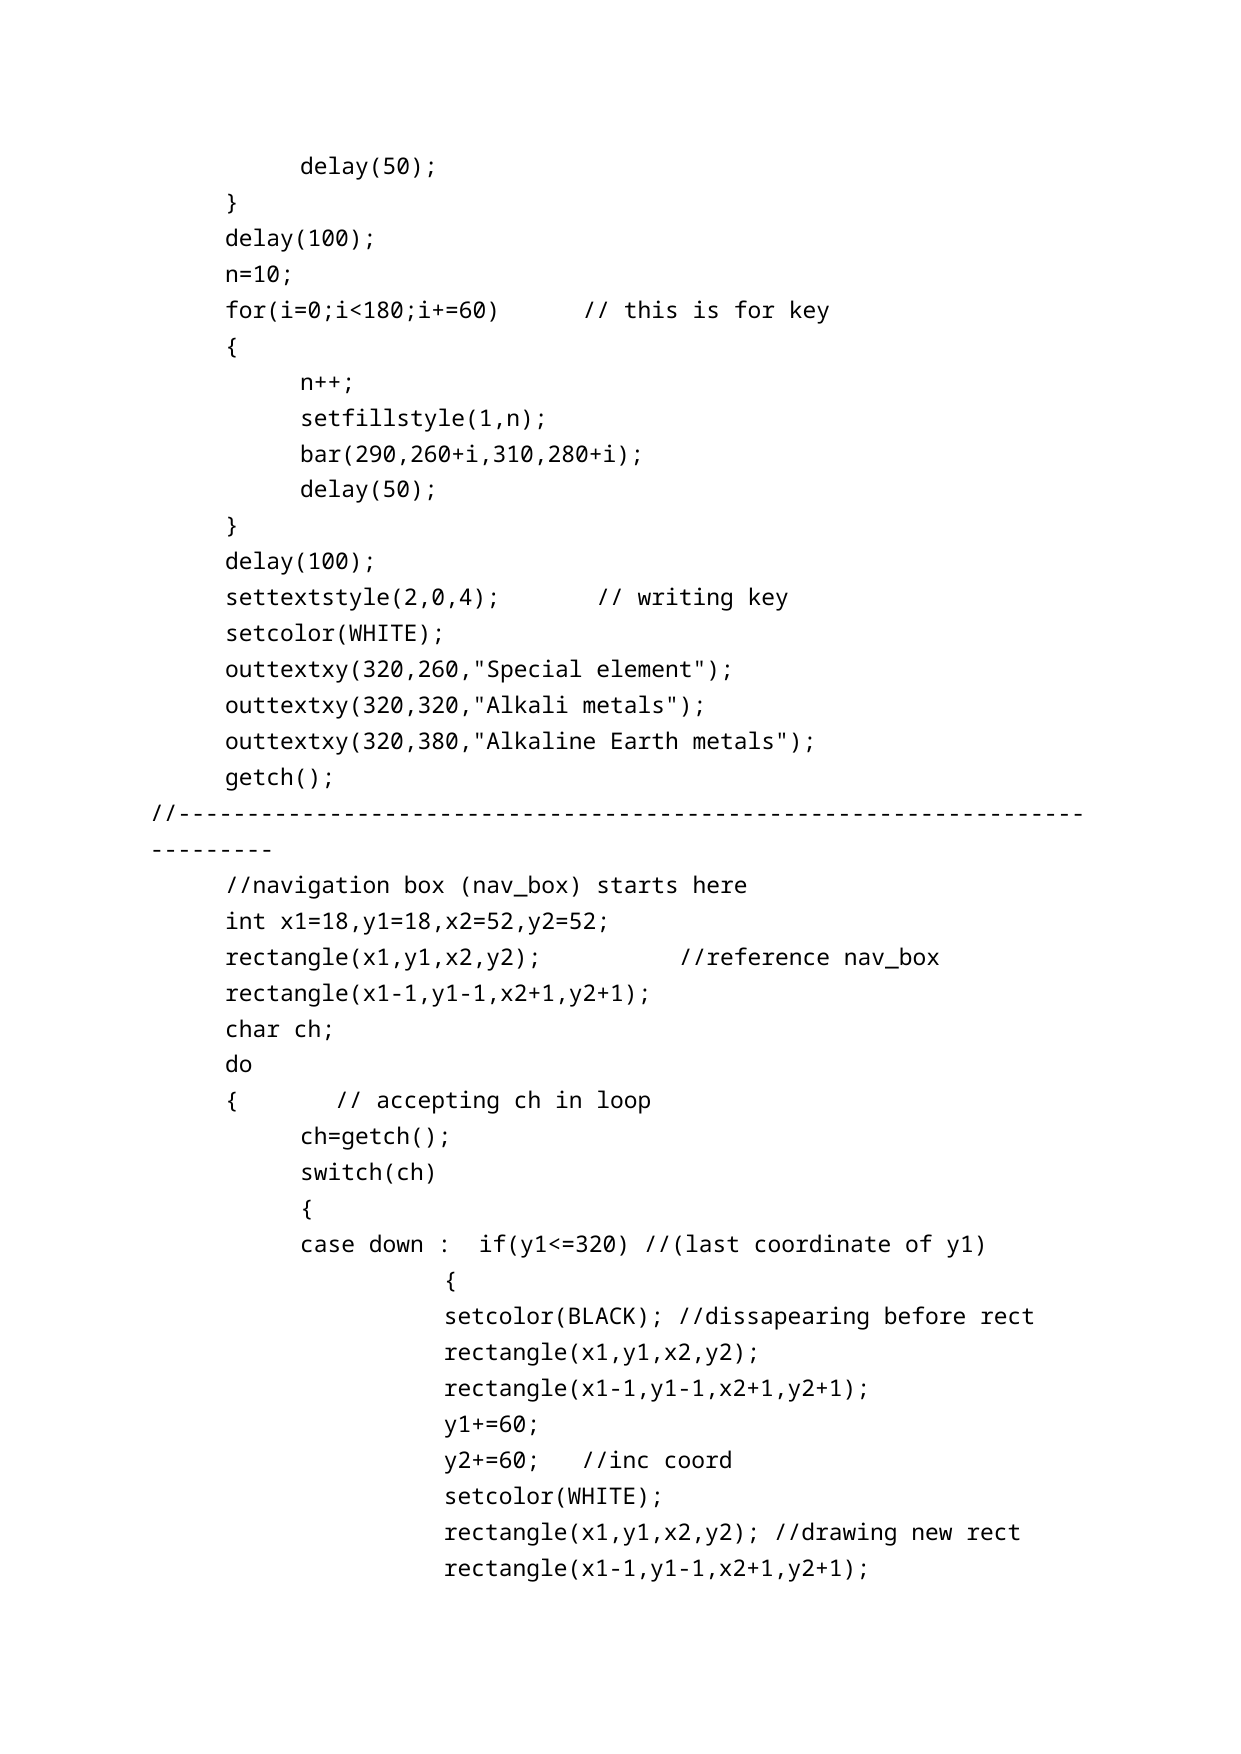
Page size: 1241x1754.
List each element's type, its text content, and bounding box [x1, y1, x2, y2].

text outtextxy(320,260,"Special element"); [150, 653, 1090, 684]
text bar(290,260+i,310,280+i); [150, 437, 1090, 469]
text { // accepting ch in loop [150, 1084, 1090, 1116]
text setcolor(WHITE); [150, 1480, 1090, 1511]
text setcolor(BLACK); //dissapearing before rect [150, 1300, 1090, 1331]
text { [150, 1264, 1090, 1295]
text outtextxy(320,380,"Alkaline Earth metals"); [150, 725, 1090, 756]
text y1+=60; [150, 1408, 1090, 1439]
text case down : if(y1<=320) //(last coordinate of y1) [150, 1228, 1090, 1259]
text delay(100); [150, 222, 1090, 253]
text rectangle(x1-1,y1-1,x2+1,y2+1); [150, 977, 1090, 1008]
text for(i=0;i<180;i+=60) // this is for key [150, 294, 1090, 325]
text rectangle(x1-1,y1-1,x2+1,y2+1); [150, 1552, 1090, 1583]
text setfillstyle(1,n); [150, 402, 1090, 433]
text { [150, 1192, 1090, 1223]
text rectangle(x1-1,y1-1,x2+1,y2+1); [150, 1372, 1090, 1403]
text //navigation box (nav_box) starts here [150, 869, 1090, 900]
text rectangle(x1,y1,x2,y2); //reference nav_box [150, 941, 1090, 972]
text settextstyle(2,0,4); // writing key [150, 581, 1090, 612]
text char ch; [150, 1012, 1090, 1044]
text do [150, 1048, 1090, 1080]
text int x1=18,y1=18,x2=52,y2=52; [150, 905, 1090, 936]
text //--------------------------------------------------------------------------- [150, 797, 1090, 864]
text delay(50); [150, 473, 1090, 505]
text getch(); [150, 761, 1090, 792]
text switch(ch) [150, 1156, 1090, 1187]
text { [150, 330, 1090, 361]
text delay(50); [150, 150, 1090, 181]
text n=10; [150, 258, 1090, 289]
text n++; [150, 366, 1090, 397]
text rectangle(x1,y1,x2,y2); [150, 1336, 1090, 1367]
text outtextxy(320,320,"Alkali metals"); [150, 689, 1090, 720]
text setcolor(WHITE); [150, 617, 1090, 648]
text y2+=60; //inc coord [150, 1444, 1090, 1475]
text } [150, 509, 1090, 541]
text } [150, 186, 1090, 217]
text delay(100); [150, 545, 1090, 577]
text ch=getch(); [150, 1120, 1090, 1152]
text rectangle(x1,y1,x2,y2); //drawing new rect [150, 1516, 1090, 1547]
